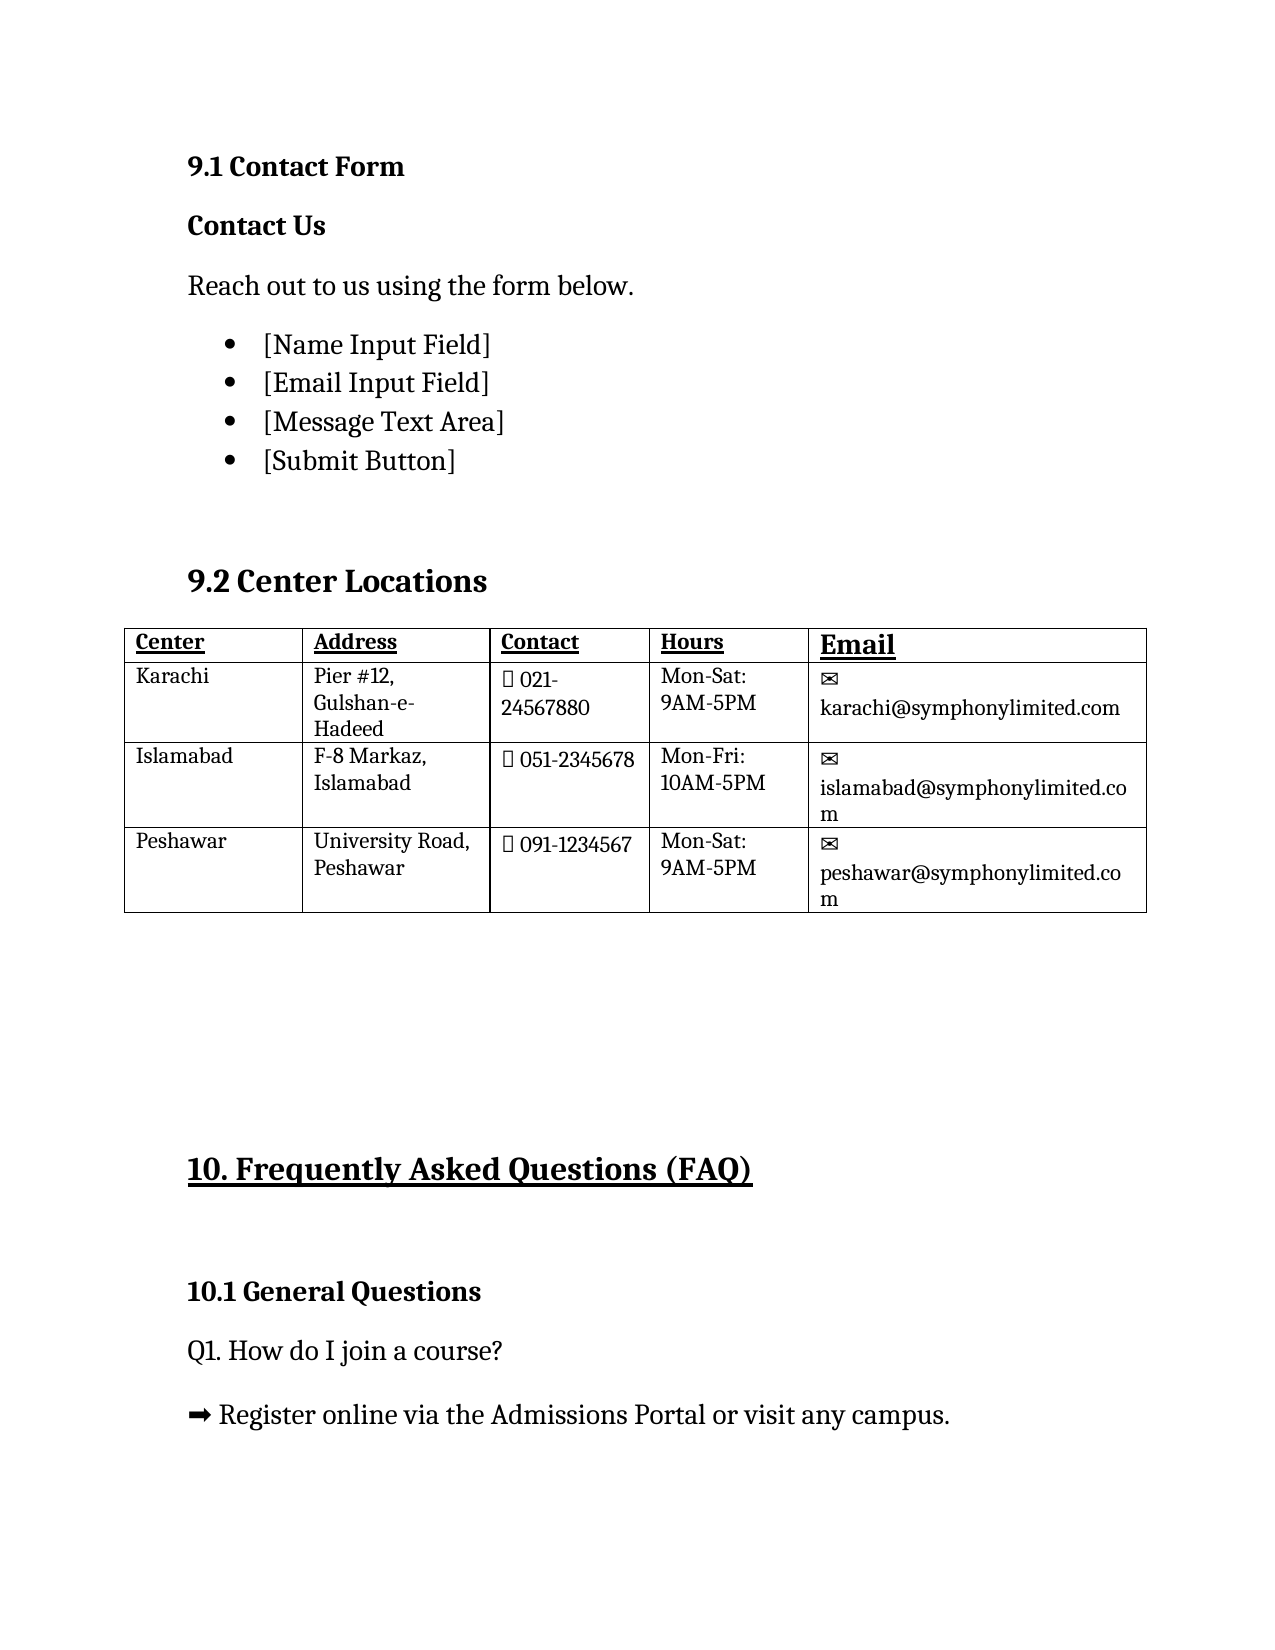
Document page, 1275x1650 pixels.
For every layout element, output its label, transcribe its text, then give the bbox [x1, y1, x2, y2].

table_cell Karachi [125, 663, 302, 742]
table_cell Mon-Sat: 9AM-5PM [650, 663, 808, 742]
text Reach out to us using the form below. [187, 269, 1087, 302]
list [Name Input Field] [225, 328, 1087, 362]
text Q1. How do I join a course? [187, 1334, 1087, 1368]
table_cell 📞 021-24567880 [491, 663, 649, 742]
table_header Email [809, 629, 1146, 662]
table_cell Peshawar [125, 828, 302, 912]
table_cell ✉️peshawar@symphonylimited.com [809, 828, 1146, 912]
list [Message Text Area] [225, 405, 1087, 439]
table_cell 📞 051-2345678 [491, 743, 649, 827]
table_cell ✉️ karachi@symphonylimited.com [809, 663, 1146, 742]
list [Submit Button] [225, 444, 1087, 477]
text 9.1 Contact Form [187, 150, 1087, 183]
table_cell 📞 091-1234567 [491, 828, 649, 912]
table_cell University Road, Peshawar [303, 828, 489, 912]
table_cell Mon-Fri: 10AM-5PM [650, 743, 808, 827]
table_cell Pier #12, Gulshan-e-Hadeed [303, 663, 489, 742]
text 10. Frequently Asked Questions (FAQ) [187, 1151, 1087, 1189]
table_cell ✉️islamabad@symphonylimited.com [809, 743, 1146, 827]
table_header Center [125, 629, 302, 662]
table_header Contact [491, 629, 649, 662]
text Contact Us [187, 209, 1087, 243]
list [Email Input Field] [225, 367, 1087, 400]
table_cell F-8 Markaz, Islamabad [303, 743, 489, 827]
text 9.2 Center Locations [187, 562, 1087, 601]
text ➡️ Register online via the Admissions Portal or visit any campus. [187, 1394, 1087, 1433]
table_header Hours [650, 629, 808, 662]
table_cell Mon-Sat: 9AM-5PM [650, 828, 808, 912]
text 10.1 General Questions [187, 1275, 1087, 1308]
table_header Address [303, 629, 489, 662]
table_cell Islamabad [125, 743, 302, 827]
